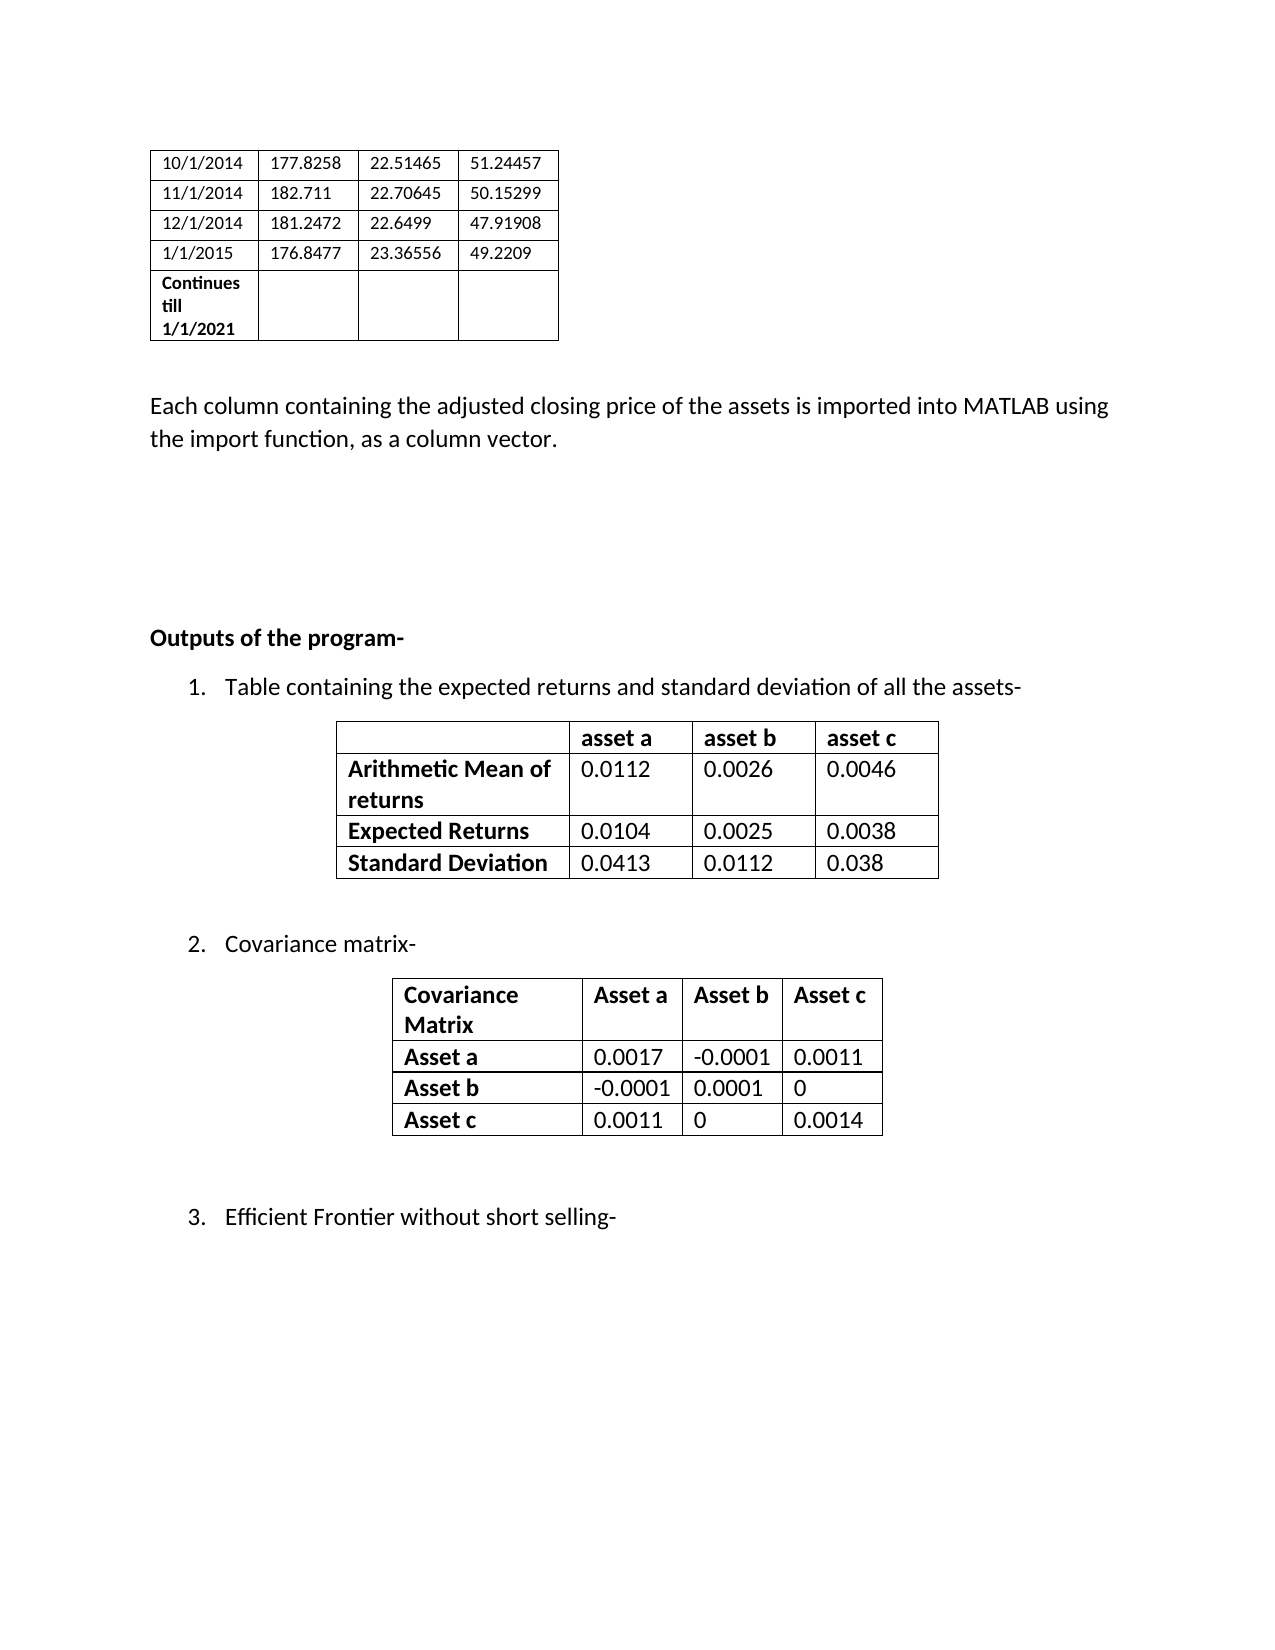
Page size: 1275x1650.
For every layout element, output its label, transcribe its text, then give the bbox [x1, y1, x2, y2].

table_cell 0.0104 [570, 816, 692, 846]
table_cell 0.0026 [693, 754, 815, 814]
table_cell [459, 271, 558, 340]
table_header [337, 722, 569, 752]
table_cell -0.0001 [583, 1073, 682, 1103]
table_cell 0.0038 [816, 816, 938, 846]
table_cell 177.8258 [259, 151, 358, 180]
table_cell 22.70645 [359, 181, 458, 210]
table_header Asset c [783, 979, 882, 1040]
table_cell 12/1/2014 [151, 211, 258, 240]
table_cell 0 [783, 1073, 882, 1103]
table_cell Expected Returns [337, 816, 569, 846]
table_cell 0.0011 [783, 1041, 882, 1071]
table_cell -0.0001 [683, 1041, 782, 1071]
table_cell 0 [683, 1104, 782, 1134]
table_cell Asset b [393, 1073, 582, 1103]
table_header asset c [816, 722, 938, 752]
table_cell 10/1/2014 [151, 151, 258, 180]
text Outputs of the program- [150, 622, 1125, 652]
table_cell Standard Deviation [337, 847, 569, 878]
table_cell 0.0112 [693, 847, 815, 878]
table_cell 23.36556 [359, 241, 458, 270]
table_cell Asset c [393, 1104, 582, 1134]
list Table containing the expected returns and standard deviation of all the assets- [187, 671, 1125, 702]
list Covariance matrix- [187, 928, 1125, 959]
table_cell 0.038 [816, 847, 938, 878]
table_header asset b [693, 722, 815, 752]
table_cell 0.0046 [816, 754, 938, 814]
table_cell 47.91908 [459, 211, 558, 240]
table_cell 1/1/2015 [151, 241, 258, 270]
table_cell 11/1/2014 [151, 181, 258, 210]
table_cell Asset a [393, 1041, 582, 1071]
table_cell 0.0011 [583, 1104, 682, 1134]
table_cell 22.6499 [359, 211, 458, 240]
table_cell 181.2472 [259, 211, 358, 240]
table_cell 0.0413 [570, 847, 692, 878]
table_header Covariance Matrix [393, 979, 582, 1040]
table_cell 182.711 [259, 181, 358, 210]
text Each column containing the adjusted closing price of the assets is imported into MATLAB using the import function, as a column vector. [150, 390, 1125, 454]
table_cell 22.51465 [359, 151, 458, 180]
table_cell 0.0014 [783, 1104, 882, 1134]
table_cell 49.2209 [459, 241, 558, 270]
table_header Asset a [583, 979, 682, 1040]
list Efficient Frontier without short selling- [187, 1201, 1125, 1232]
table_cell [359, 271, 458, 340]
table_cell Arithmetic Mean of returns [337, 754, 569, 814]
table_cell 176.8477 [259, 241, 358, 270]
table_cell 0.0112 [570, 754, 692, 814]
table_cell 50.15299 [459, 181, 558, 210]
table_cell 0.0025 [693, 816, 815, 846]
table_header Asset b [683, 979, 782, 1040]
table_cell Continues till 1/1/2021 [151, 271, 258, 340]
table_header asset a [570, 722, 692, 752]
table_cell 0.0001 [683, 1073, 782, 1103]
table_cell [259, 271, 358, 340]
table_cell 51.24457 [459, 151, 558, 180]
table_cell 0.0017 [583, 1041, 682, 1071]
